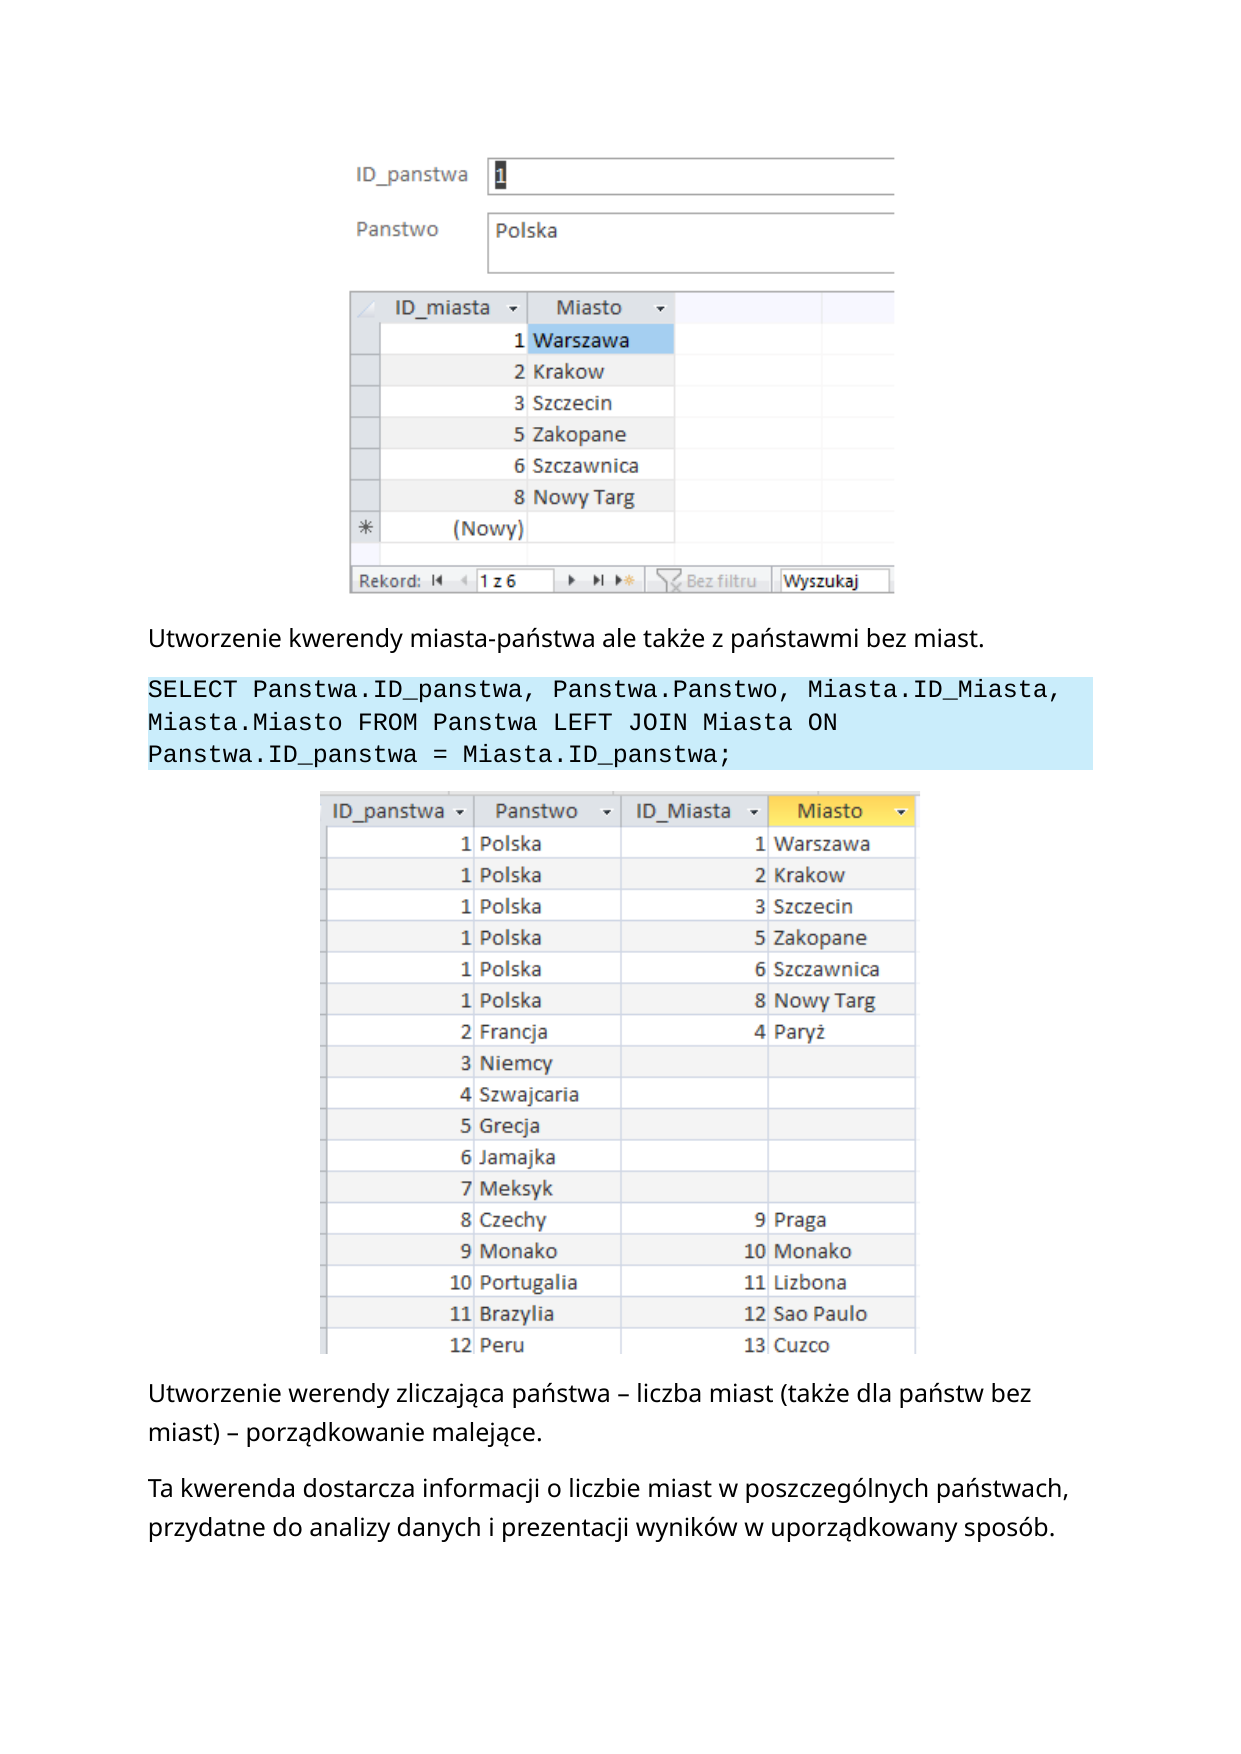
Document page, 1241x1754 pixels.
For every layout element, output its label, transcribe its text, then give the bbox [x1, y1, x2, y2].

picture [345, 147, 895, 600]
text Utworzenie werendy zliczająca państwa – liczba miast (także dla państw bez miast) – porządkowanie malejące. [148, 1375, 1093, 1449]
picture [320, 791, 921, 1354]
text SELECT Panstwa.ID_panstwa, Panstwa.Panstwo, Miasta.ID_Miasta, Miasta.Miasto FROM Panstwa LEFT JOIN Miasta ON Panstwa.ID_panstwa = Miasta.ID_panstwa; [148, 677, 1093, 770]
text Utworzenie kwerendy miasta-państwa ale także z państawmi bez miast. [148, 621, 1093, 655]
text Ta kwerenda dostarcza informacji o liczbie miast w poszczególnych państwach, przydatne do analizy danych i prezentacji wyników w uporządkowany sposób. [148, 1470, 1093, 1544]
